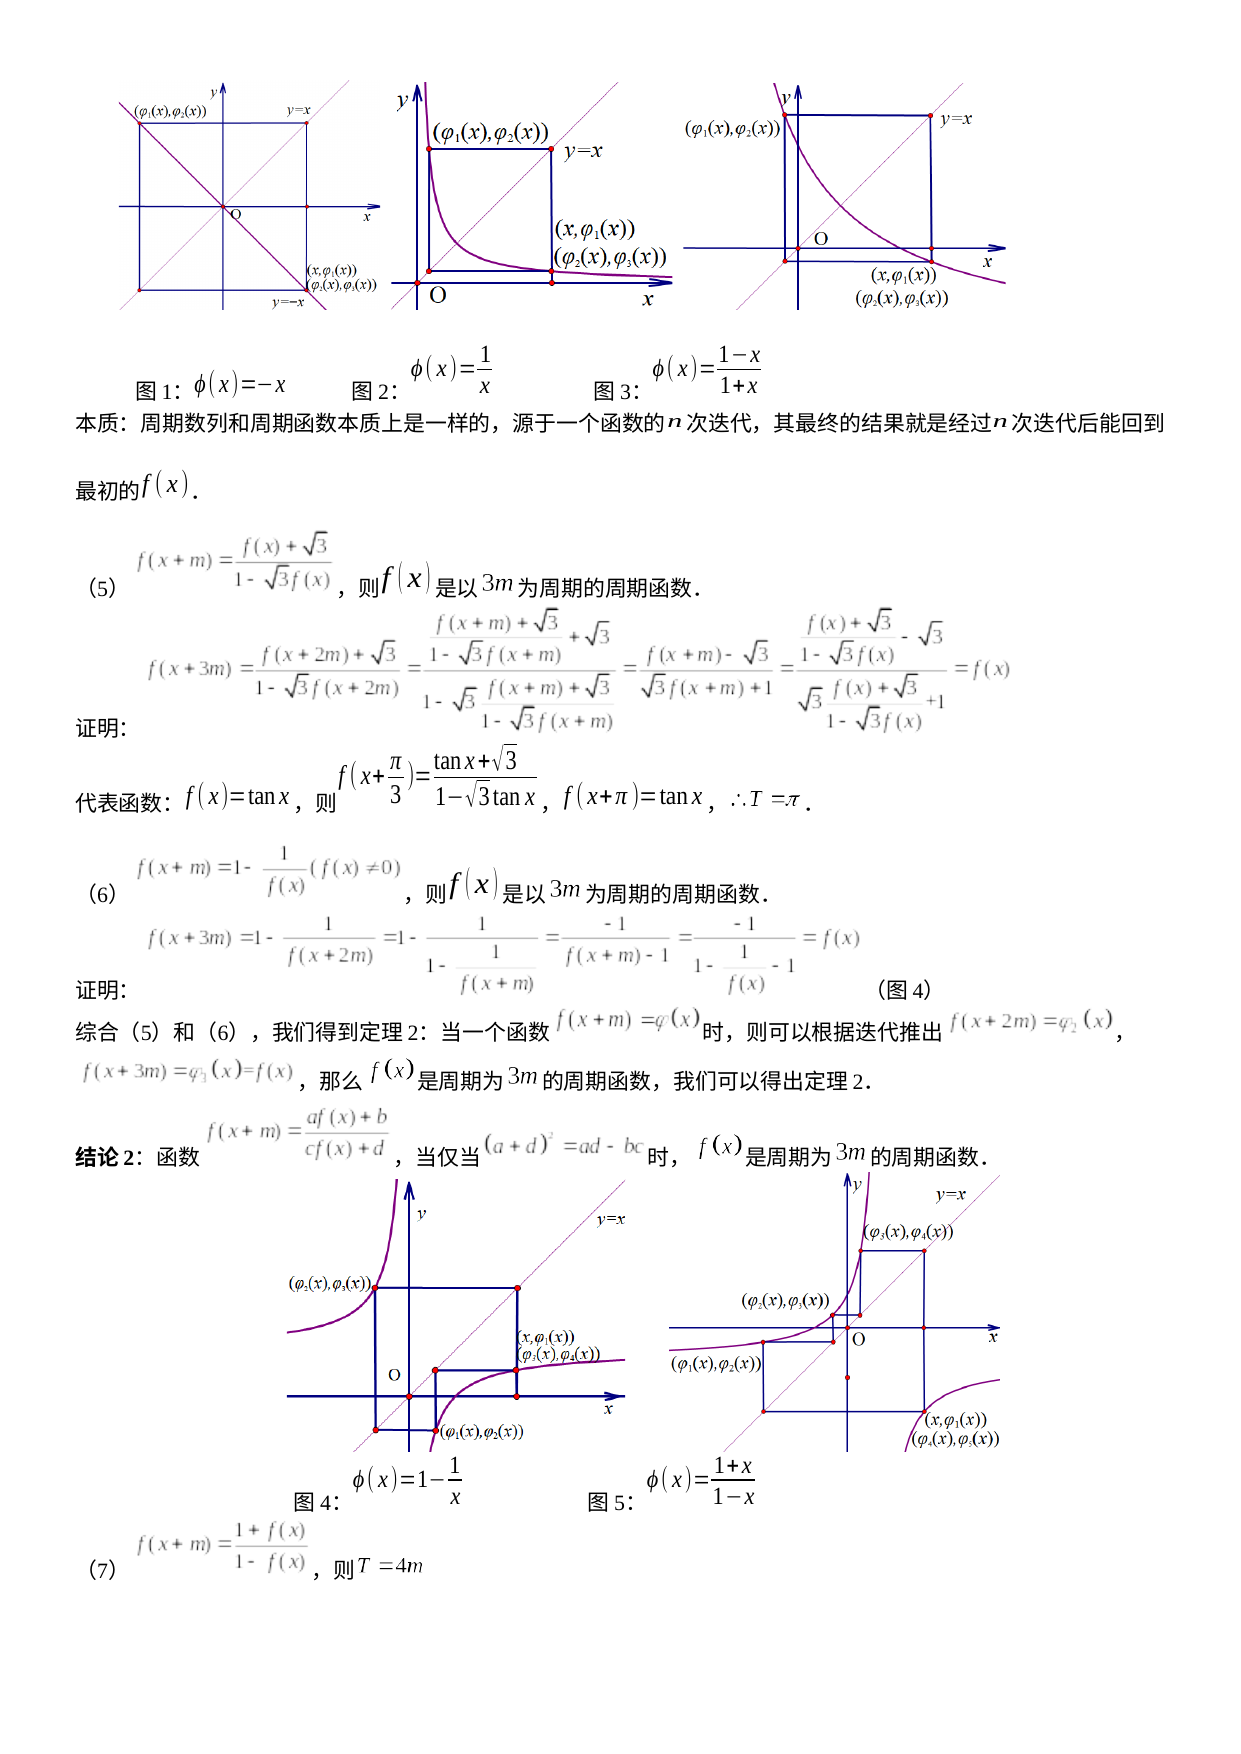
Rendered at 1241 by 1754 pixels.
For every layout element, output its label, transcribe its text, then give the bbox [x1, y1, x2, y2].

text （7），则 [75, 1516, 1165, 1585]
picture [286, 1179, 626, 1452]
text 本质：周期数列和周期函数本质上是一样的，源于一个函数的次迭代，其最终的结果就是经过次迭代后能回到最初的． [75, 406, 1165, 519]
text 结论2：函数，当仅当时，是周期为的周期函数． [75, 1103, 1165, 1172]
picture [391, 82, 673, 310]
picture [669, 1172, 1000, 1452]
text 证明：（图4） [75, 909, 1165, 1005]
picture [683, 83, 1006, 310]
text 图1： 图2： 图3： [75, 341, 1165, 406]
text （6），则是以为周期的周期函数． [75, 840, 1165, 909]
text 图4： 图5： [75, 1451, 1212, 1516]
text （5），则是以为周期的周期函数． [75, 527, 1165, 602]
picture [118, 80, 381, 310]
text 综合（5）和（6），我们得到定理2：当一个函数时，则可以根据迭代推出，，那么是周期为的周期函数，我们可以得出定理2． [75, 1005, 1212, 1095]
text 证明： [75, 602, 1165, 742]
text 代表函数：，则，，． [75, 742, 1165, 840]
